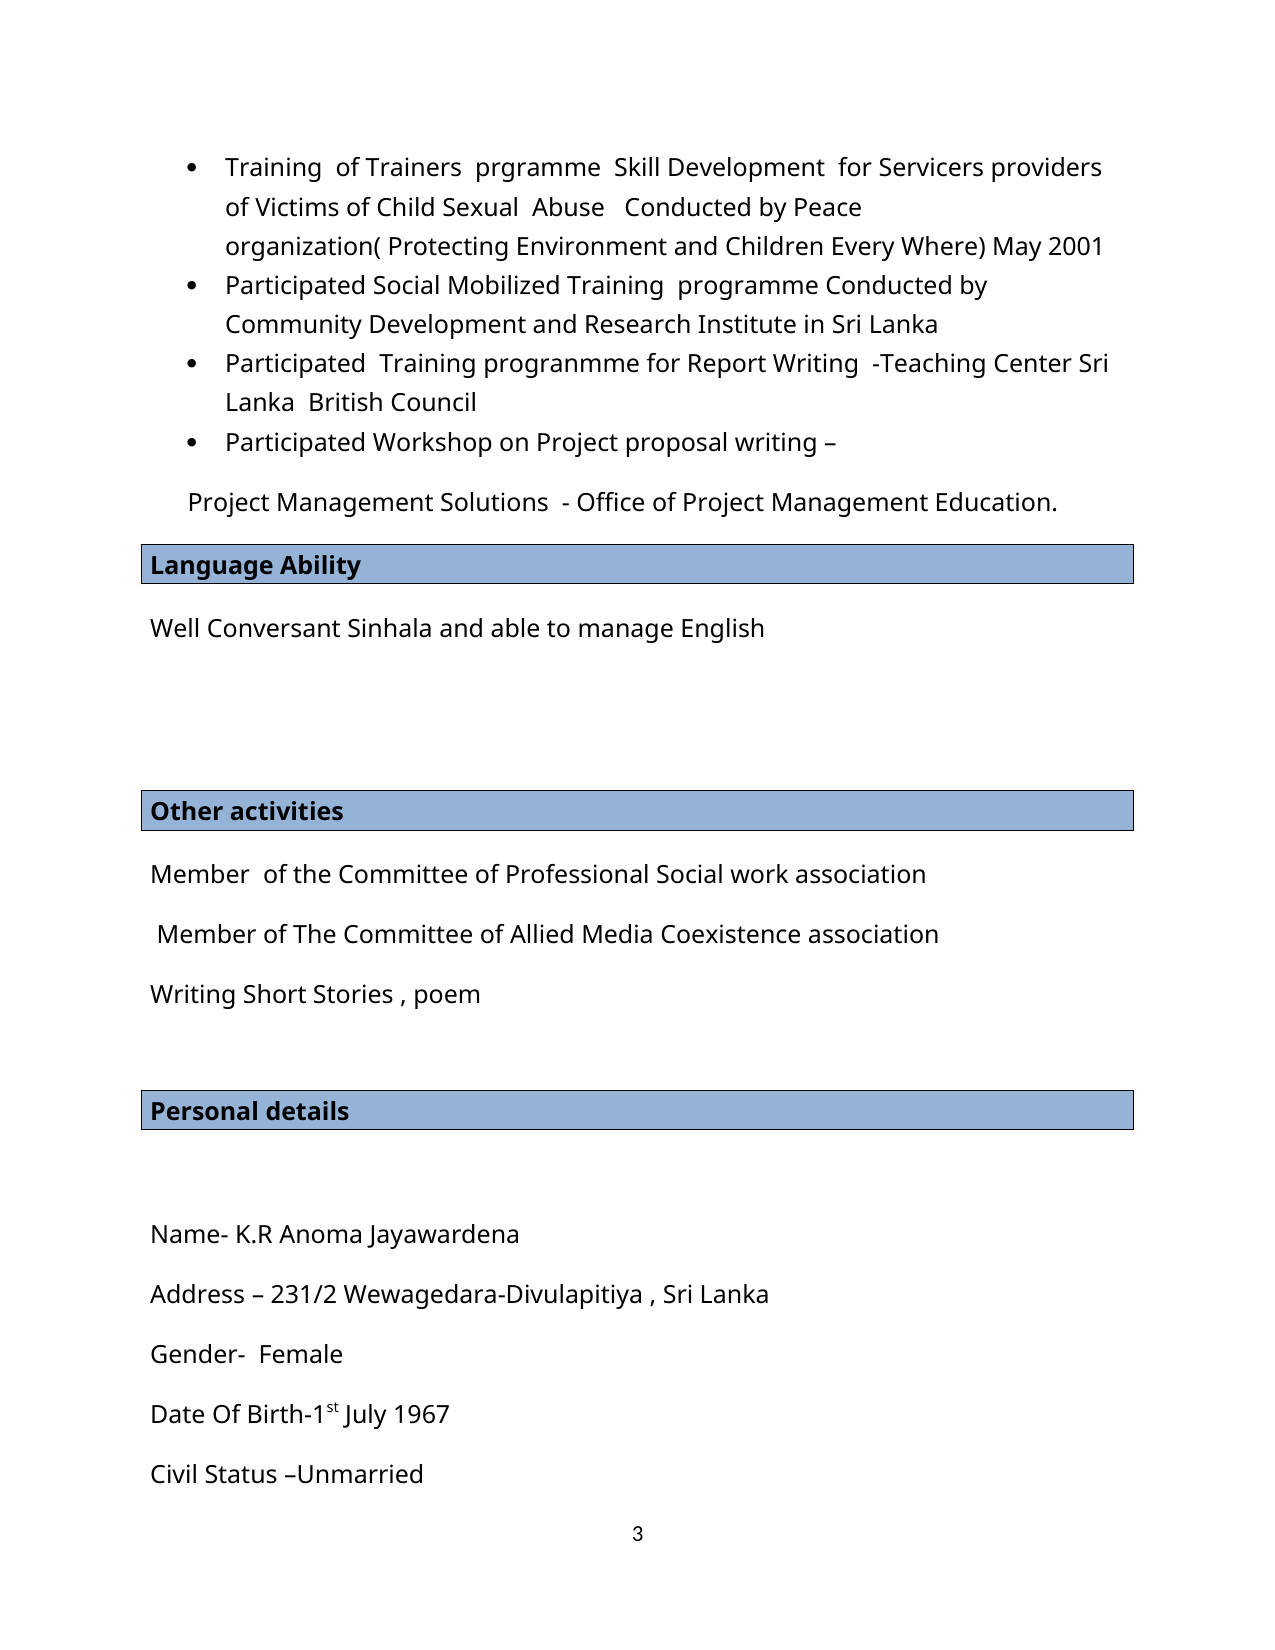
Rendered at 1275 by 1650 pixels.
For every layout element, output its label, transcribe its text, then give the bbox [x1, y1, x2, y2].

text Well Conversant Sinhala and able to manage English [150, 610, 1125, 644]
text Gender- Female [150, 1336, 1125, 1370]
list Training of Trainers prgramme Skill Development for Servicers providers of Victims of Child Sexual Abuse Conducted by Peace organization( Protecting Environment and Children Every Where) May 2001 [187, 150, 1125, 262]
text Writing Short Stories , poem [150, 977, 1125, 1011]
text Member of The Committee of Allied Media Coexistence association [150, 917, 1125, 951]
text Name- K.R Anoma Jayawardena [150, 1216, 1125, 1250]
text Personal details [142, 1091, 1133, 1129]
list Participated Training progranmme for Report Writing -Teaching Center Sri Lanka British Council [187, 346, 1125, 419]
list Participated Workshop on Project proposal writing – [187, 424, 1125, 458]
text Address – 231/2 Wewagedara-Divulapitiya , Sri Lanka [150, 1276, 1125, 1310]
text Language Ability [142, 545, 1133, 583]
list Participated Social Mobilized Training programme Conducted by Community Development and Research Institute in Sri Lanka [187, 267, 1125, 341]
text Project Management Solutions - Office of Project Management Education. [187, 484, 1125, 518]
text Member of the Committee of Professional Social work association [150, 857, 1125, 891]
text Other activities [142, 791, 1133, 830]
text Civil Status –Unmarried [150, 1456, 1125, 1490]
text Date Of Birth-1st July 1967 [150, 1396, 1125, 1430]
